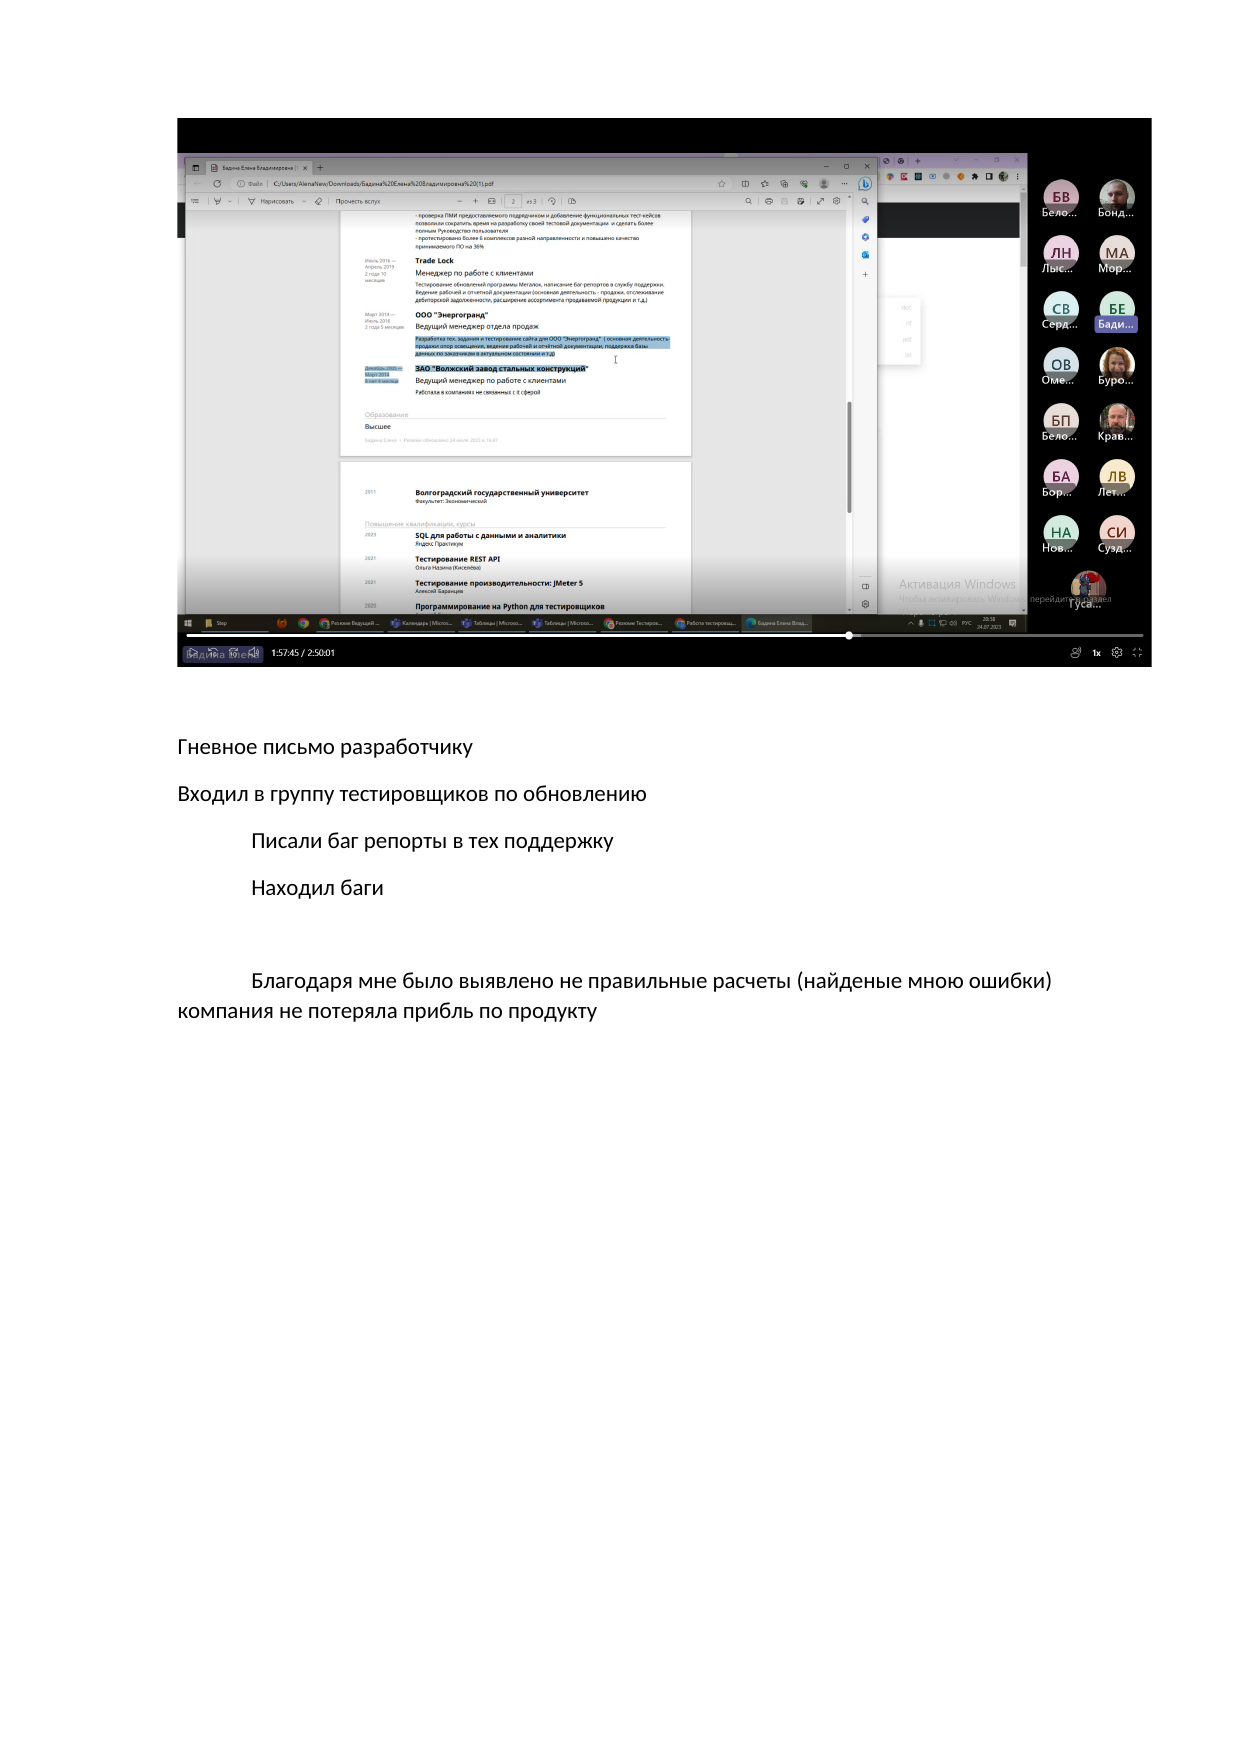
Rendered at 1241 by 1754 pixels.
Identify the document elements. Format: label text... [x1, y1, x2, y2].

text Гневное письмо разработчику [177, 732, 1152, 760]
text Благодаря мне было выявлено не правильные расчеты (найденые мною ошибки) компания не потеряла прибль по продукту [177, 966, 1152, 1024]
text Писали баг репорты в тех поддержку [177, 826, 1152, 854]
text Входил в группу тестировщиков по обновлению [177, 779, 1152, 807]
text Находил баги [177, 873, 1152, 901]
picture [177, 118, 1152, 667]
